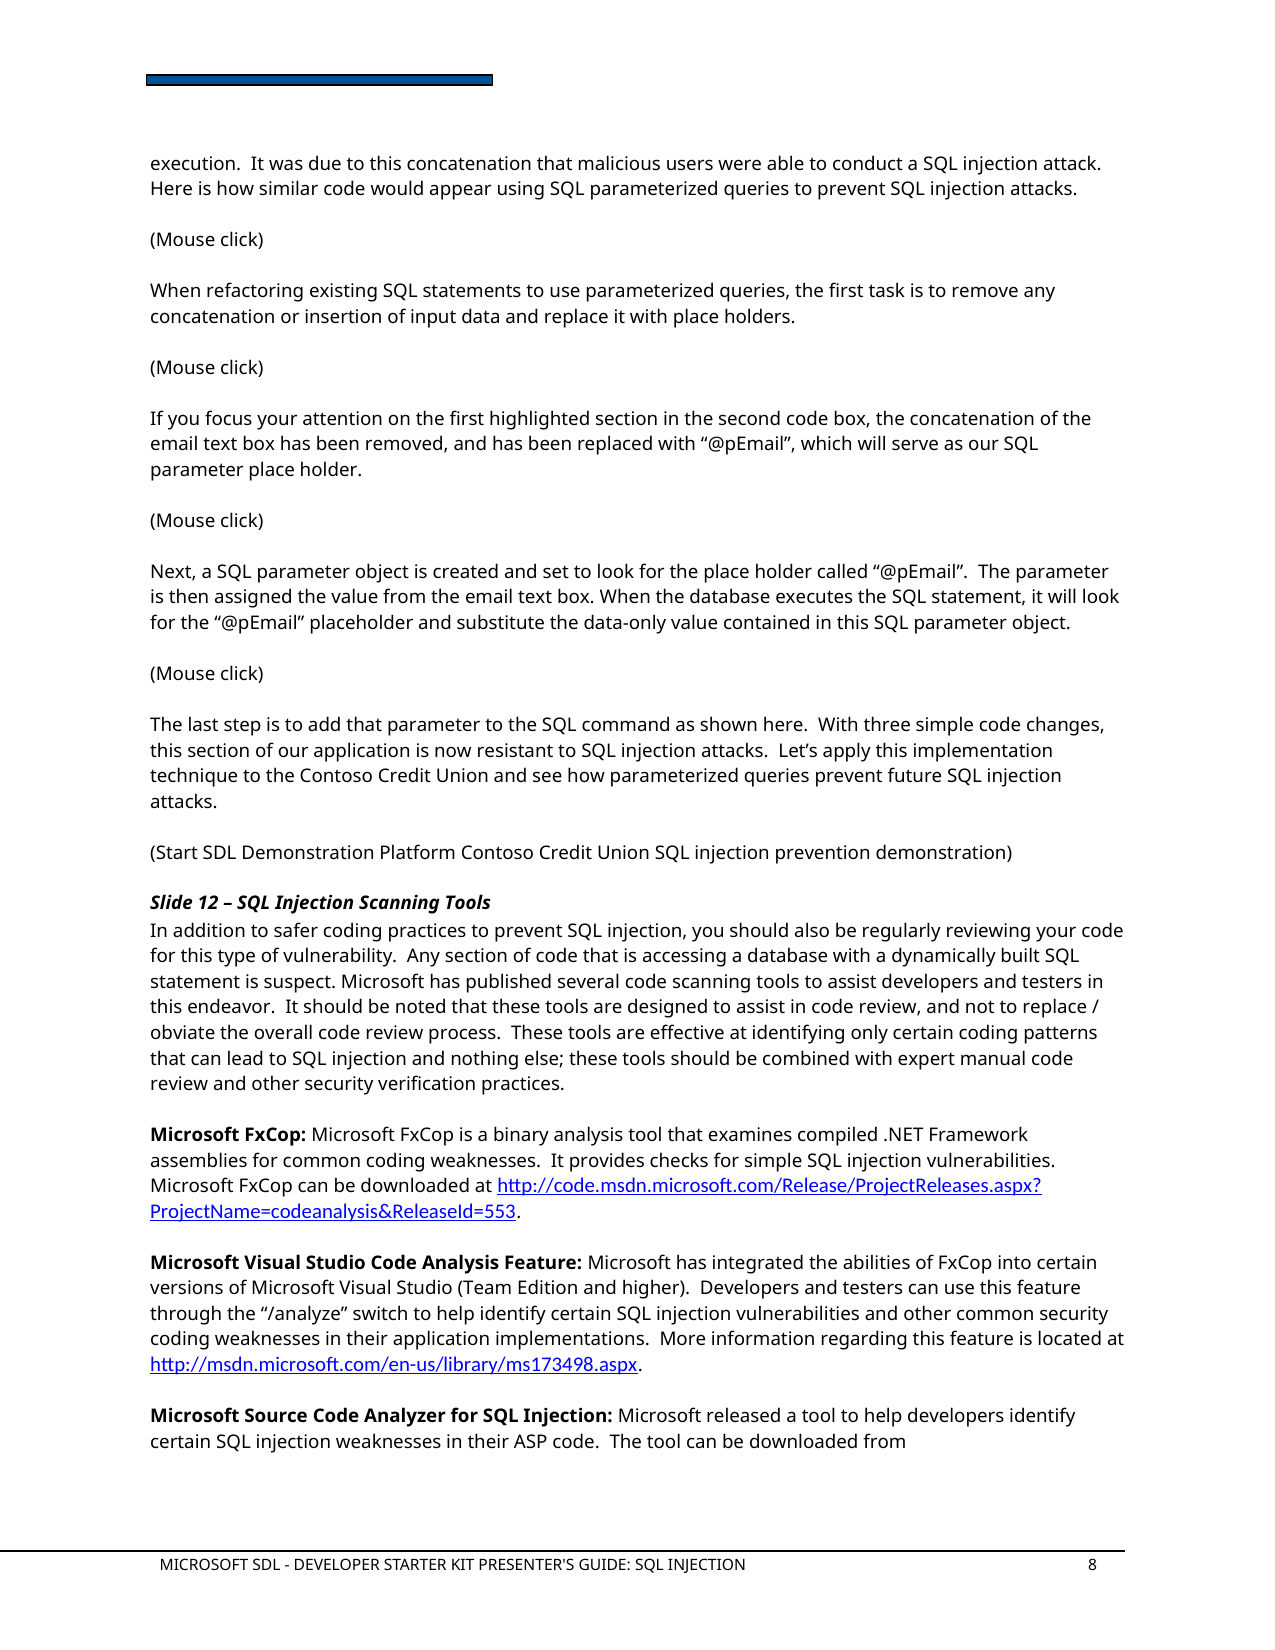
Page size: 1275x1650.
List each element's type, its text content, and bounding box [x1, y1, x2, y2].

text In addition to safer coding practices to prevent SQL injection, you should also be regularly reviewing your code for this type of vulnerability. Any section of code that is accessing a database with a dynamically built SQL statement is suspect. Microsoft has published several code scanning tools to assist developers and testers in this endeavor. It should be noted that these tools are designed to assist in code review, and not to replace / obviate the overall code review process. These tools are effective at identifying only certain coding patterns that can lead to SQL injection and nothing else; these tools should be combined with expert manual code review and other security verification practices. [150, 917, 1125, 1096]
text If you focus your attention on the first highlighted section in the second code box, the concatenation of the email text box has been removed, and has been replaced with “@pEmail”, which will serve as our SQL parameter place holder. [150, 405, 1125, 482]
text (Mouse click) [150, 660, 1125, 686]
text Next, a SQL parameter object is created and set to look for the place holder called “@pEmail”. The parameter is then assigned the value from the email text box. When the database executes the SQL statement, it will look for the “@pEmail” placeholder and substitute the data-only value contained in this SQL parameter object. [150, 558, 1125, 635]
text Microsoft Visual Studio Code Analysis Feature: Microsoft has integrated the abilities of FxCop into certain versions of Microsoft Visual Studio (Team Edition and higher). Developers and testers can use this feature through the “/analyze” switch to help identify certain SQL injection vulnerabilities and other common security coding weaknesses in their application implementations. More information regarding this feature is located at http://msdn.microsoft.com/en-us/library/ms173498.aspx. [150, 1249, 1125, 1377]
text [150, 1402, 1125, 1453]
text Microsoft FxCop: Microsoft FxCop is a binary analysis tool that examines compiled .NET Framework assemblies for common coding weaknesses. It provides checks for simple SQL injection vulnerabilities. Microsoft FxCop can be downloaded at http://code.msdn.microsoft.com/Release/ProjectReleases.aspx?ProjectName=codeanalysis&ReleaseId=553. [150, 1121, 1125, 1224]
text The last step is to add that parameter to the SQL command as shown here. With three simple code changes, this section of our application is now resistant to SQL injection attacks. Let’s apply this implementation technique to the Contoso Credit Union and see how parameterized queries prevent future SQL injection attacks. [150, 711, 1125, 813]
text (Mouse click) [150, 507, 1125, 533]
text (Start SDL Demonstration Platform Contoso Credit Union SQL injection prevention demonstration) [150, 839, 1125, 864]
text (Mouse click) [150, 227, 1125, 252]
text When refactoring existing SQL statements to use parameterized queries, the first task is to remove any concatenation or insertion of input data and replace it with place holders. [150, 278, 1125, 329]
text (Mouse click) [150, 354, 1125, 380]
subtitle Slide 12 – SQL Injection Scanning Tools [150, 889, 1125, 915]
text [150, 150, 1125, 201]
